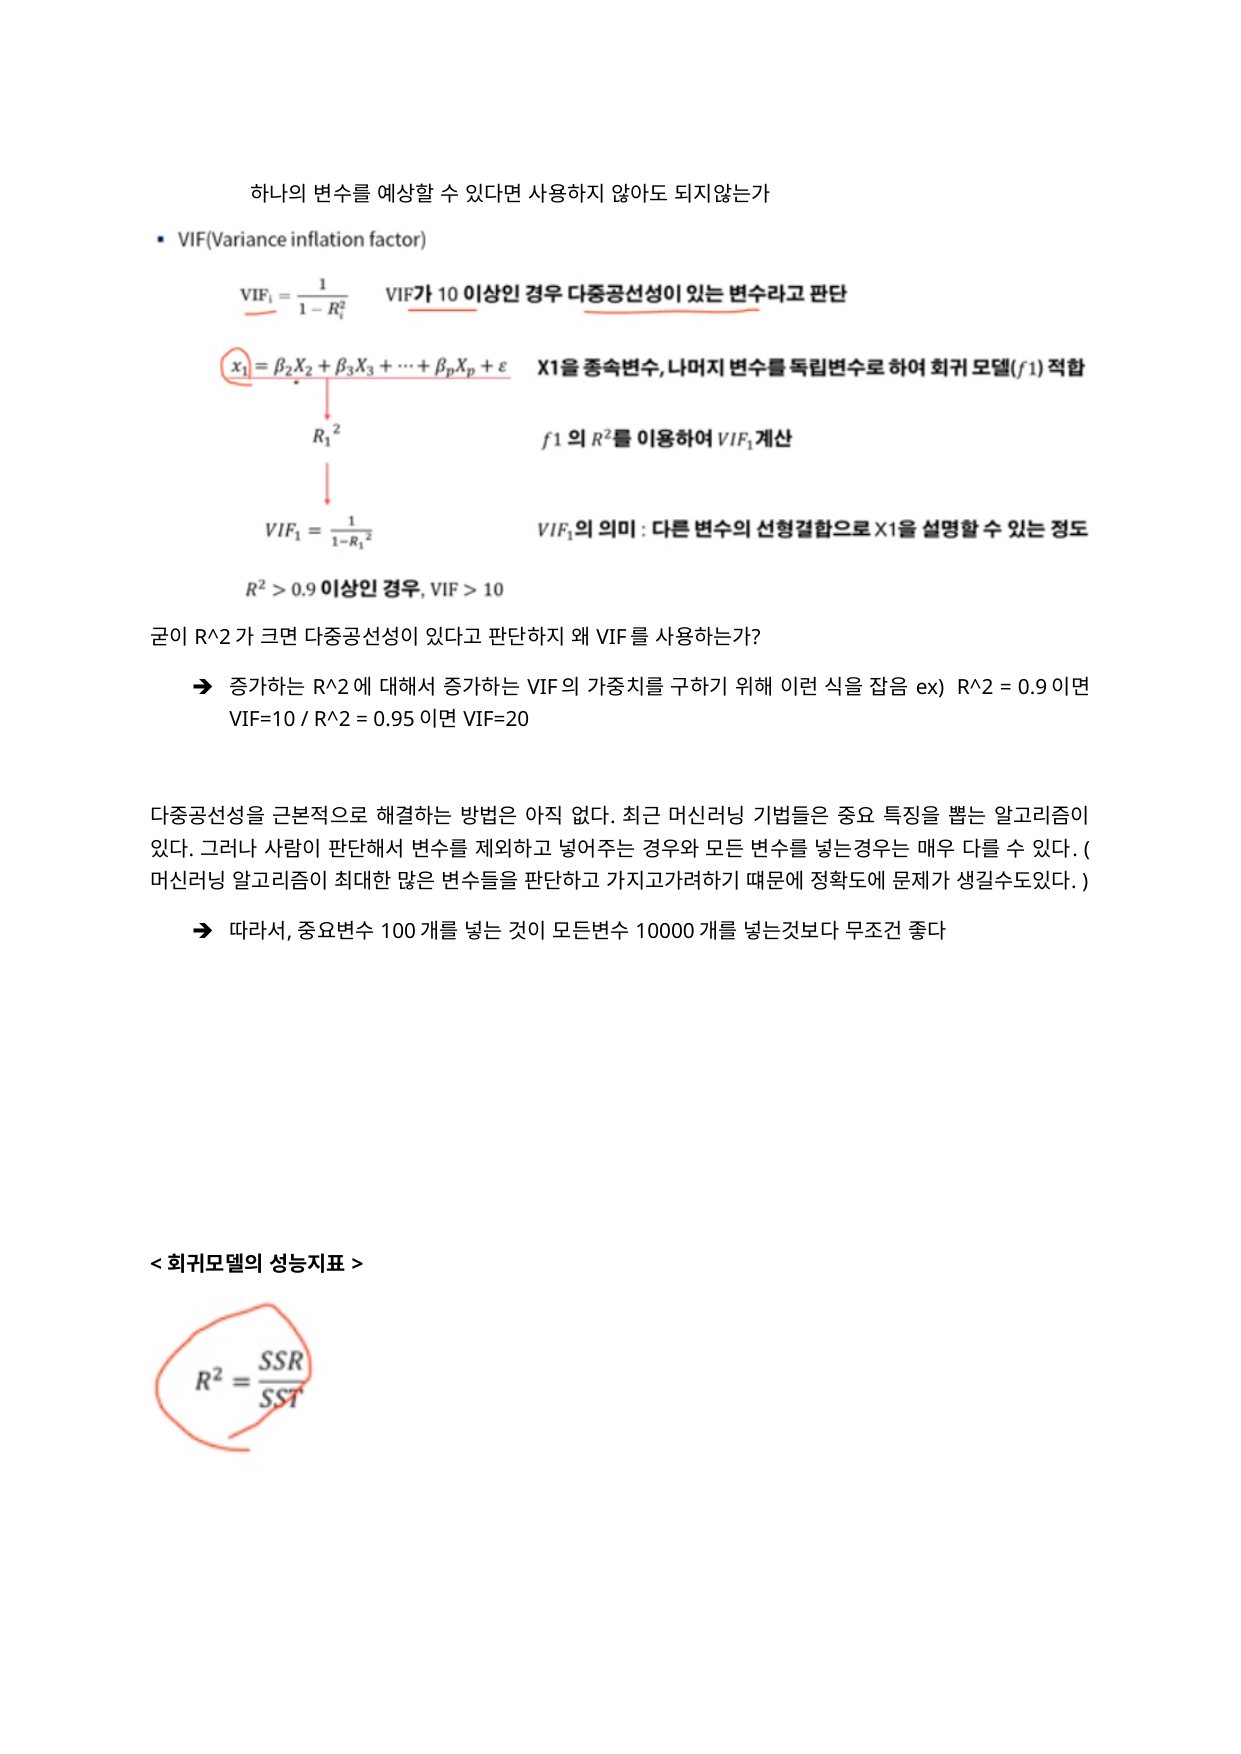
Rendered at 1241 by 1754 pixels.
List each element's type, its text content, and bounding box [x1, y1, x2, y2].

text 굳이 R^2가 크면 다중공선성이 있다고 판단하지 왜 VIF를 사용하는가? [150, 621, 1090, 651]
text < 회귀모델의 성능지표 > [150, 1247, 1090, 1277]
picture [150, 226, 1091, 602]
list 따라서, 중요변수 100개를 넣는 것이 모든변수 10000개를 넣는것보다 무조건 좋다 [192, 914, 1090, 944]
list 증가하는 R^2에 대해서 증가하는 VIF의 가중치를 구하기 위해 이런 식을 잡음 ex) R^2 = 0.9이면 VIF=10 / R^2 = 0.95이면 VIF=20 [192, 670, 1090, 733]
text 다중공선성을 근본적으로 해결하는 방법은 아직 없다. 최근 머신러닝 기법들은 중요 특징을 뽑는 알고리즘이 있다. 그러나 사람이 판단해서 변수를 제외하고 넣어주는 경우와 모든 변수를 넣는경우는 매우 다를 수 있다. ( 머신러닝 알고리즘이 최대한 많은 변수들을 판단하고 가지고가려하기 떄문에 정확도에 문제가 생길수도있다. ) [150, 799, 1090, 895]
picture [150, 1296, 339, 1475]
list 하나의 변수를 예상할 수 있다면 사용하지 않아도 되지않는가 [229, 177, 1090, 207]
